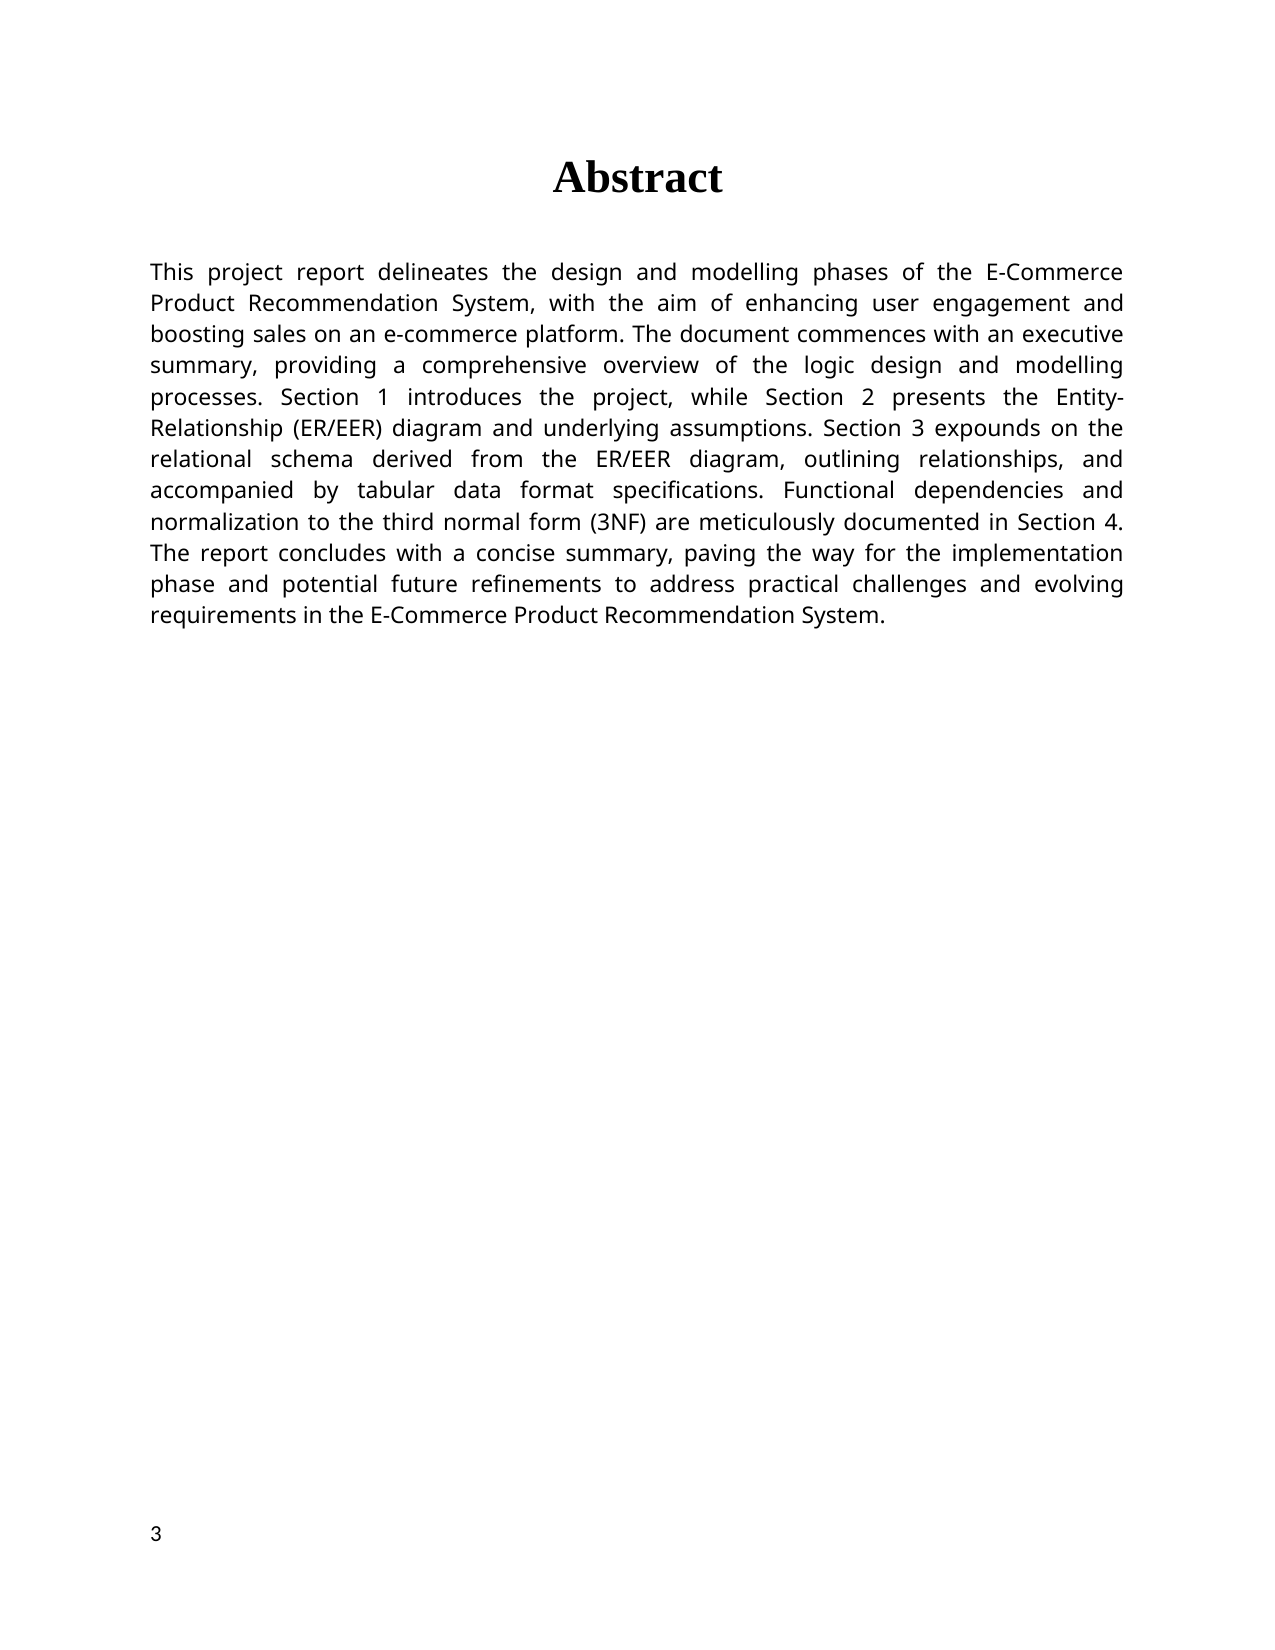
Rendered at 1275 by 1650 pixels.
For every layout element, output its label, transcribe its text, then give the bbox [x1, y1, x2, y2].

text Abstract [150, 150, 1125, 203]
text This project report delineates the design and modelling phases of the E-Commerce Product Recommendation System, with the aim of enhancing user engagement and boosting sales on an e-commerce platform. The document commences with an executive summary, providing a comprehensive overview of the logic design and modelling processes. Section 1 introduces the project, while Section 2 presents the Entity-Relationship (ER/EER) diagram and underlying assumptions. Section 3 expounds on the relational schema derived from the ER/EER diagram, outlining relationships, and accompanied by tabular data format specifications. Functional dependencies and normalization to the third normal form (3NF) are meticulously documented in Section 4. The report concludes with a concise summary, paving the way for the implementation phase and potential future refinements to address practical challenges and evolving requirements in the E-Commerce Product Recommendation System. [150, 255, 1125, 630]
